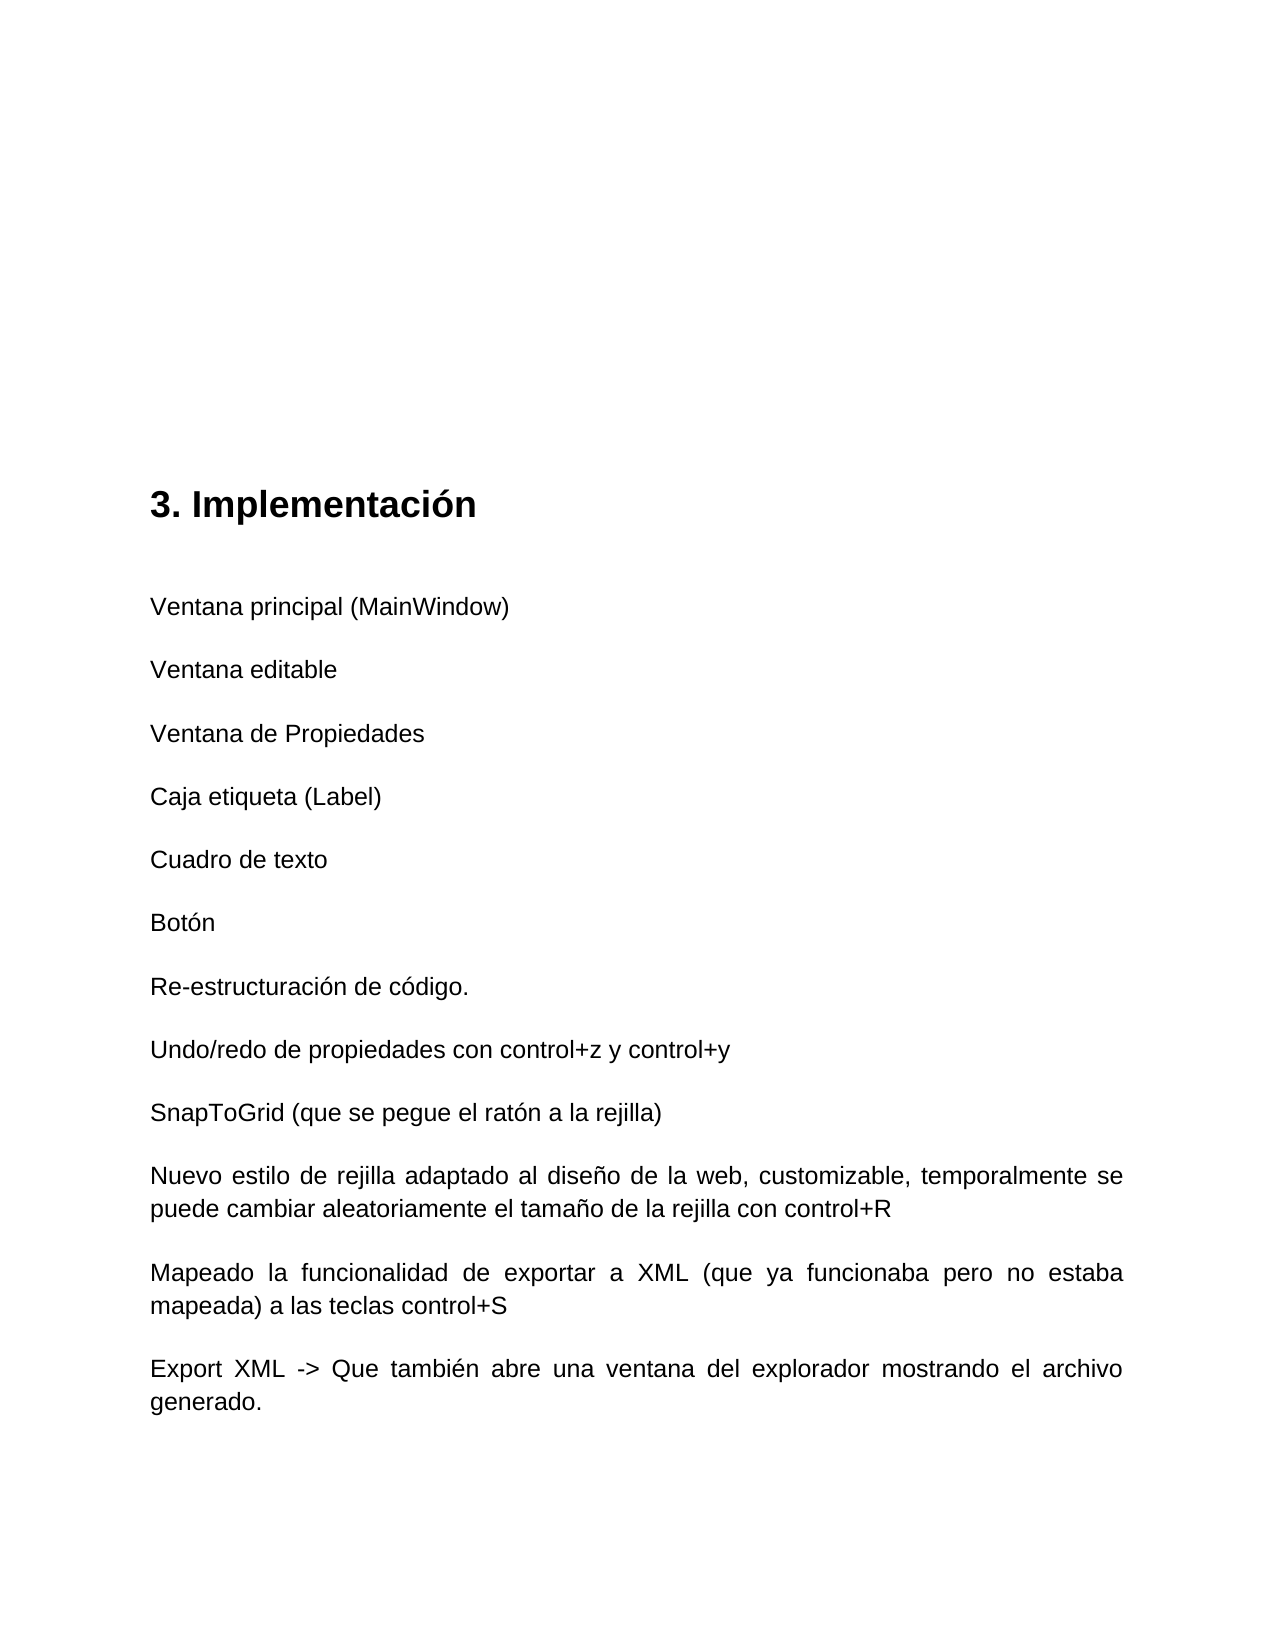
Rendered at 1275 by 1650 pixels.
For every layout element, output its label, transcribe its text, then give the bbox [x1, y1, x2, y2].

text Mapeado la funcionalidad de exportar a XML (que ya funcionaba pero no estaba mapeada) a las teclas control+S [150, 1258, 1125, 1319]
text Undo/redo de propiedades con control+z y control+y [150, 1035, 1125, 1064]
text Ventana de Propiedades [150, 719, 1125, 747]
text Ventana editable [150, 656, 1125, 684]
text Ventana principal (MainWindow) [150, 592, 1125, 621]
text Nuevo estilo de rejilla adaptado al diseño de la web, customizable, temporalmente se puede cambiar aleatoriamente el tamaño de la rejilla con control+R [150, 1161, 1125, 1223]
text SnapToGrid (que se pegue el ratón a la rejilla) [150, 1098, 1125, 1127]
text Re-estructuración de código. [150, 972, 1125, 1000]
text 3. Implementación [150, 482, 1125, 525]
text Botón [150, 908, 1125, 937]
text Caja etiqueta (Label) [150, 782, 1125, 811]
text Export XML -> Que también abre una ventana del explorador mostrando el archivo generado. [150, 1354, 1125, 1416]
text Cuadro de texto [150, 845, 1125, 874]
